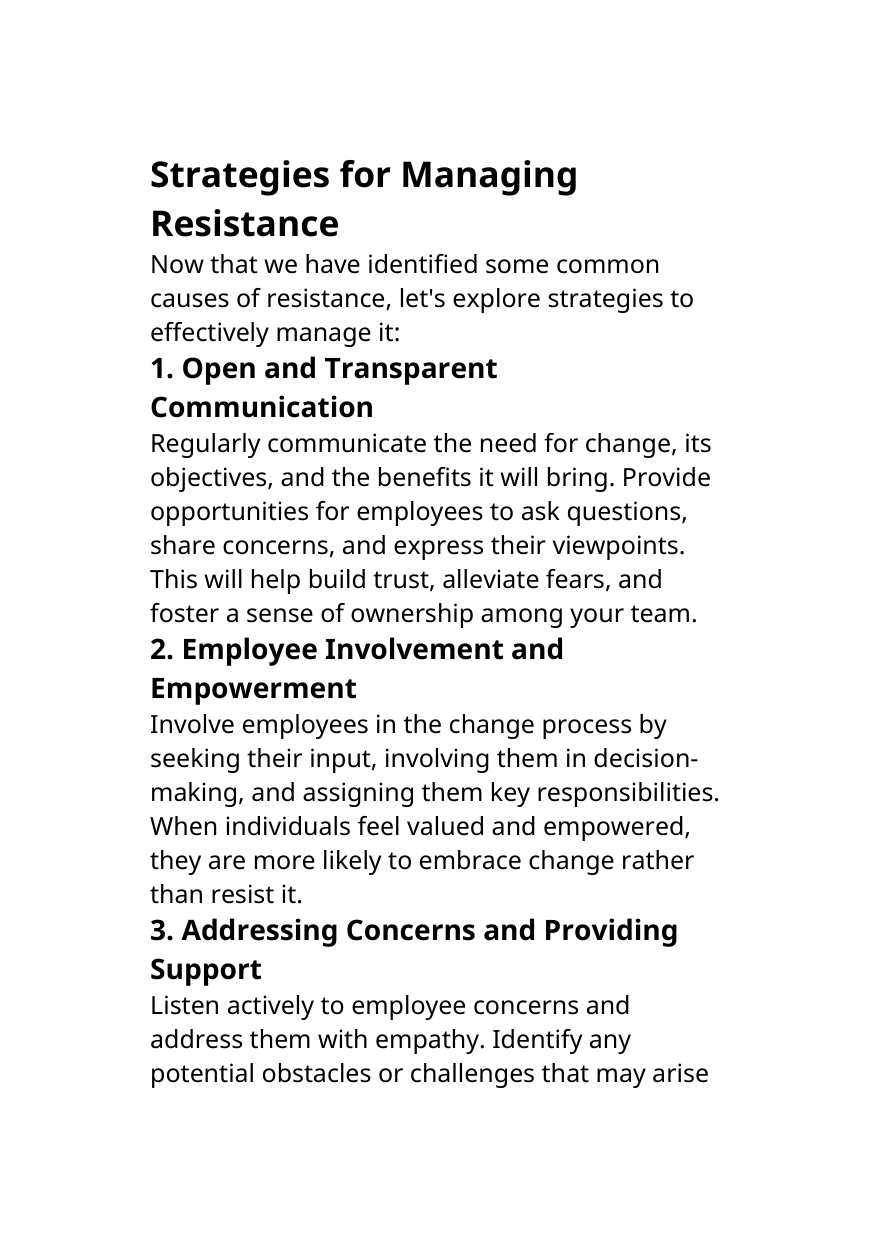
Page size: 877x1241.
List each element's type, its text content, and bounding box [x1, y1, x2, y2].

subtitle 2. Employee Involvement and Empowerment [150, 630, 727, 706]
text Now that we have identified some common causes of resistance, let's explore strategies to effectively manage it: [150, 246, 727, 349]
subtitle 3. Addressing Concerns and Providing Support [150, 911, 727, 987]
subtitle 1. Open and Transparent Communication [150, 349, 727, 425]
text Regularly communicate the need for change, its objectives, and the benefits it will bring. Provide opportunities for employees to ask questions, share concerns, and express their viewpoints. This will help build trust, alleviate fears, and foster a sense of ownership among your team. [150, 425, 727, 630]
subtitle Strategies for Managing Resistance [150, 150, 727, 246]
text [150, 987, 727, 1089]
text Involve employees in the change process by seeking their input, involving them in decision-making, and assigning them key responsibilities. When individuals feel valued and empowered, they are more likely to embrace change rather than resist it. [150, 706, 727, 911]
